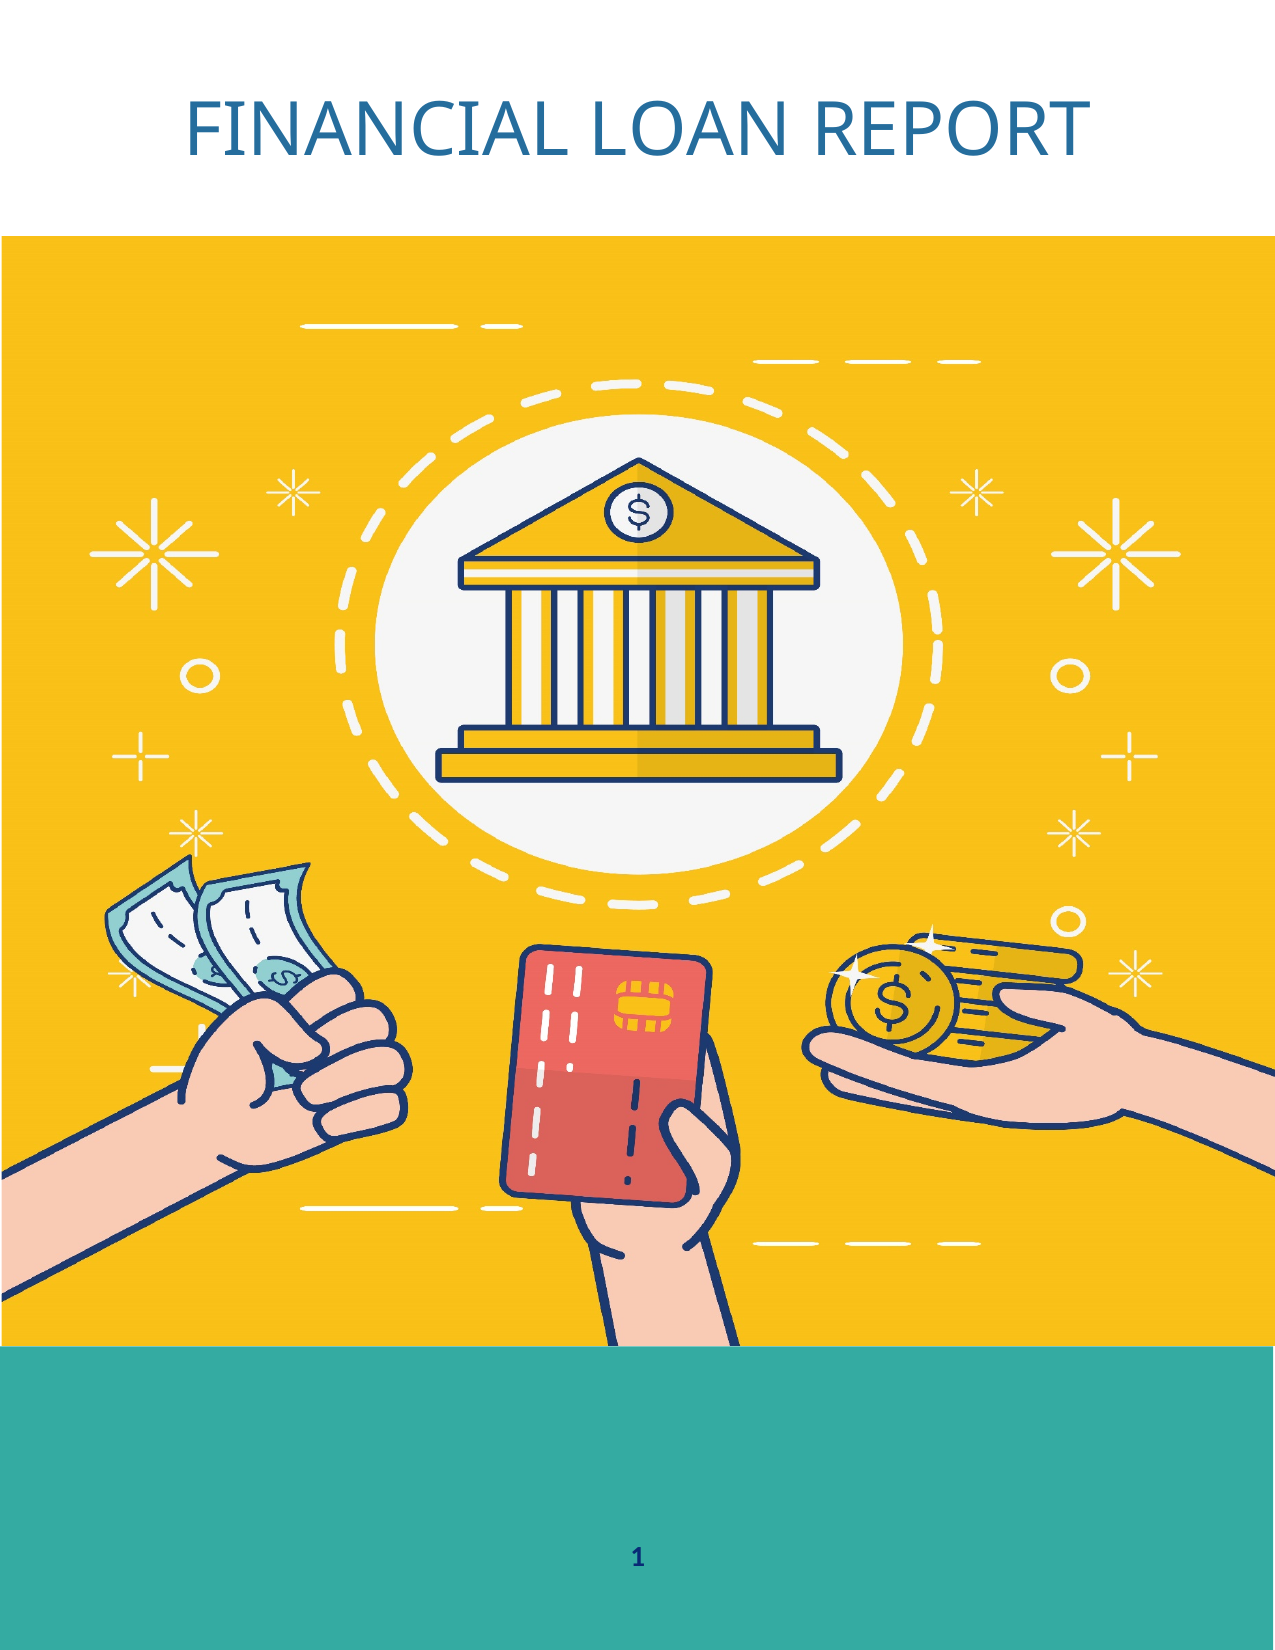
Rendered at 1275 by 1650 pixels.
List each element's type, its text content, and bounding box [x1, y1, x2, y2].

table_cell [120, 389, 701, 1184]
table_cell [120, 1185, 701, 1411]
table_header [120, 192, 701, 389]
text FINANCIAL LOAN REPORT [120, 75, 1155, 177]
picture [1, 236, 1275, 1346]
